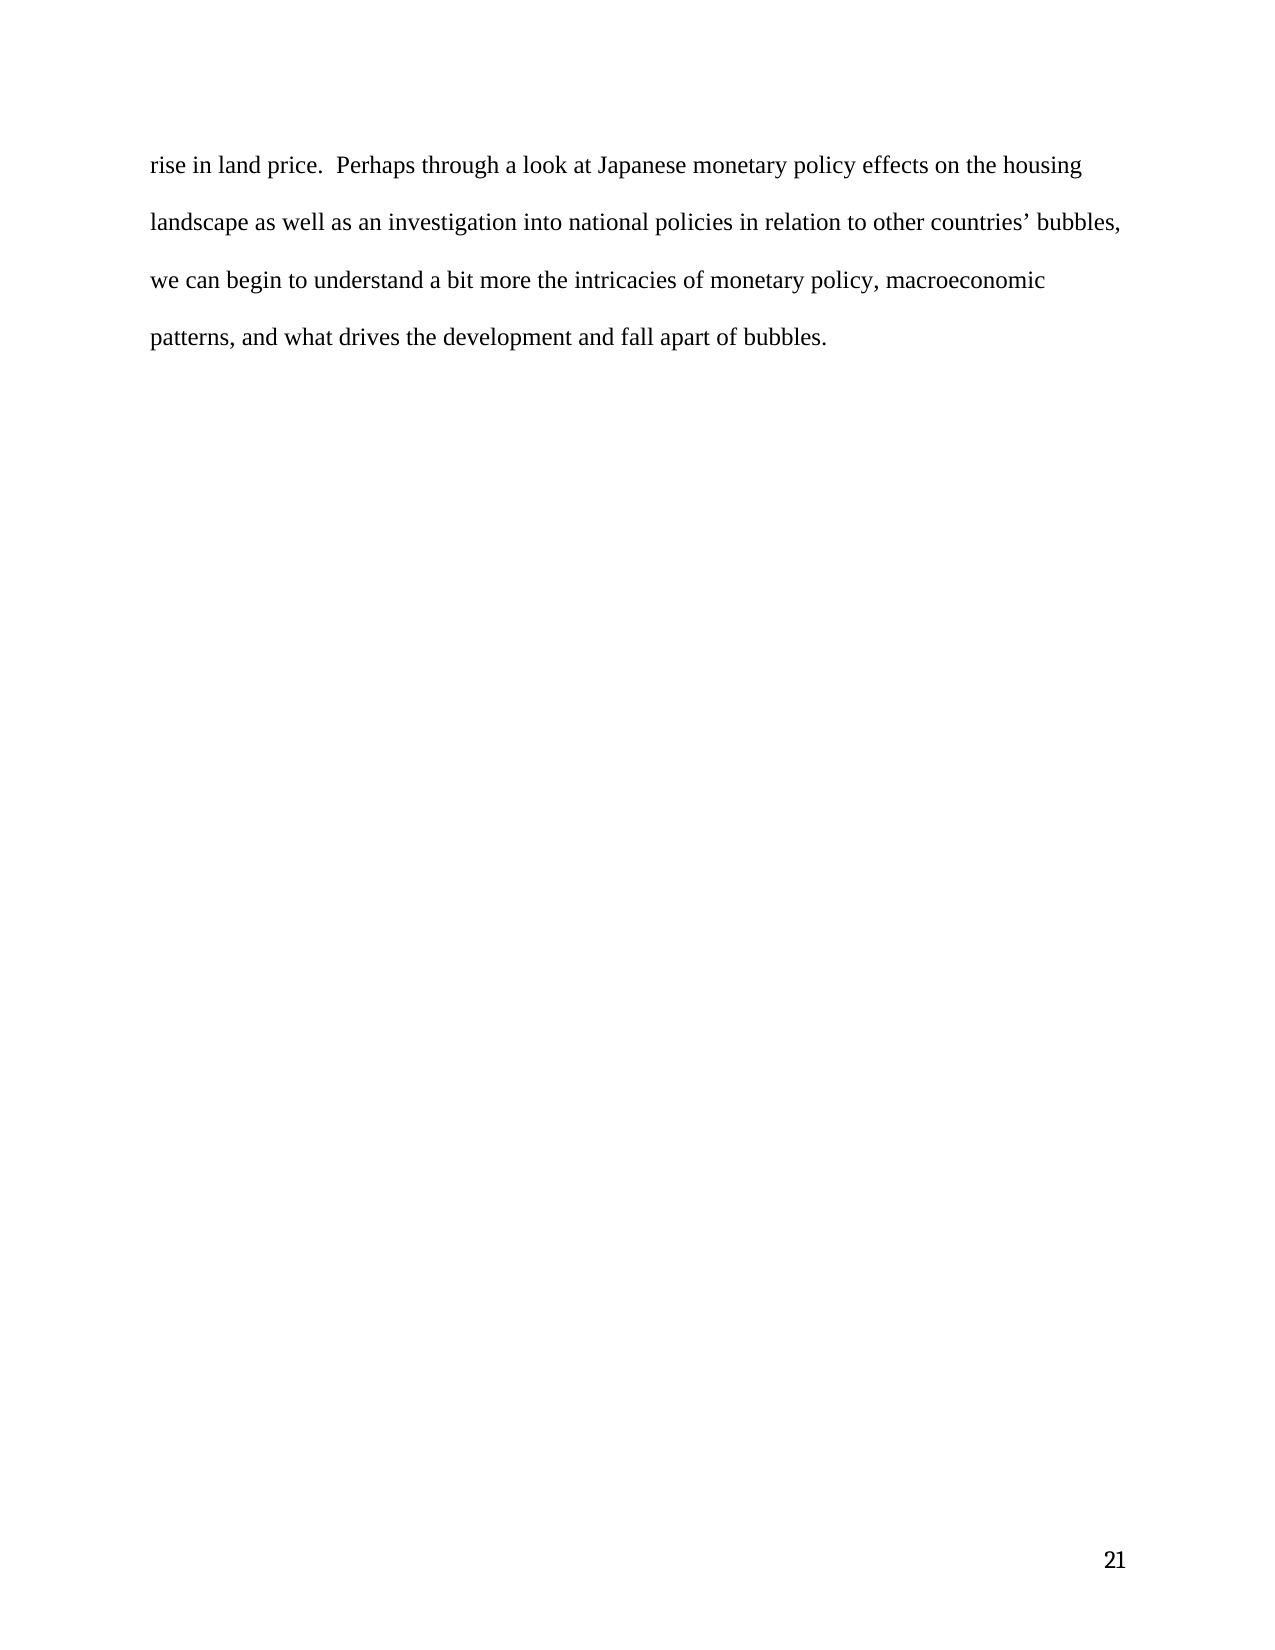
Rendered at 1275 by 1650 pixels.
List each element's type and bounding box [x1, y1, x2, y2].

text [150, 150, 1125, 351]
